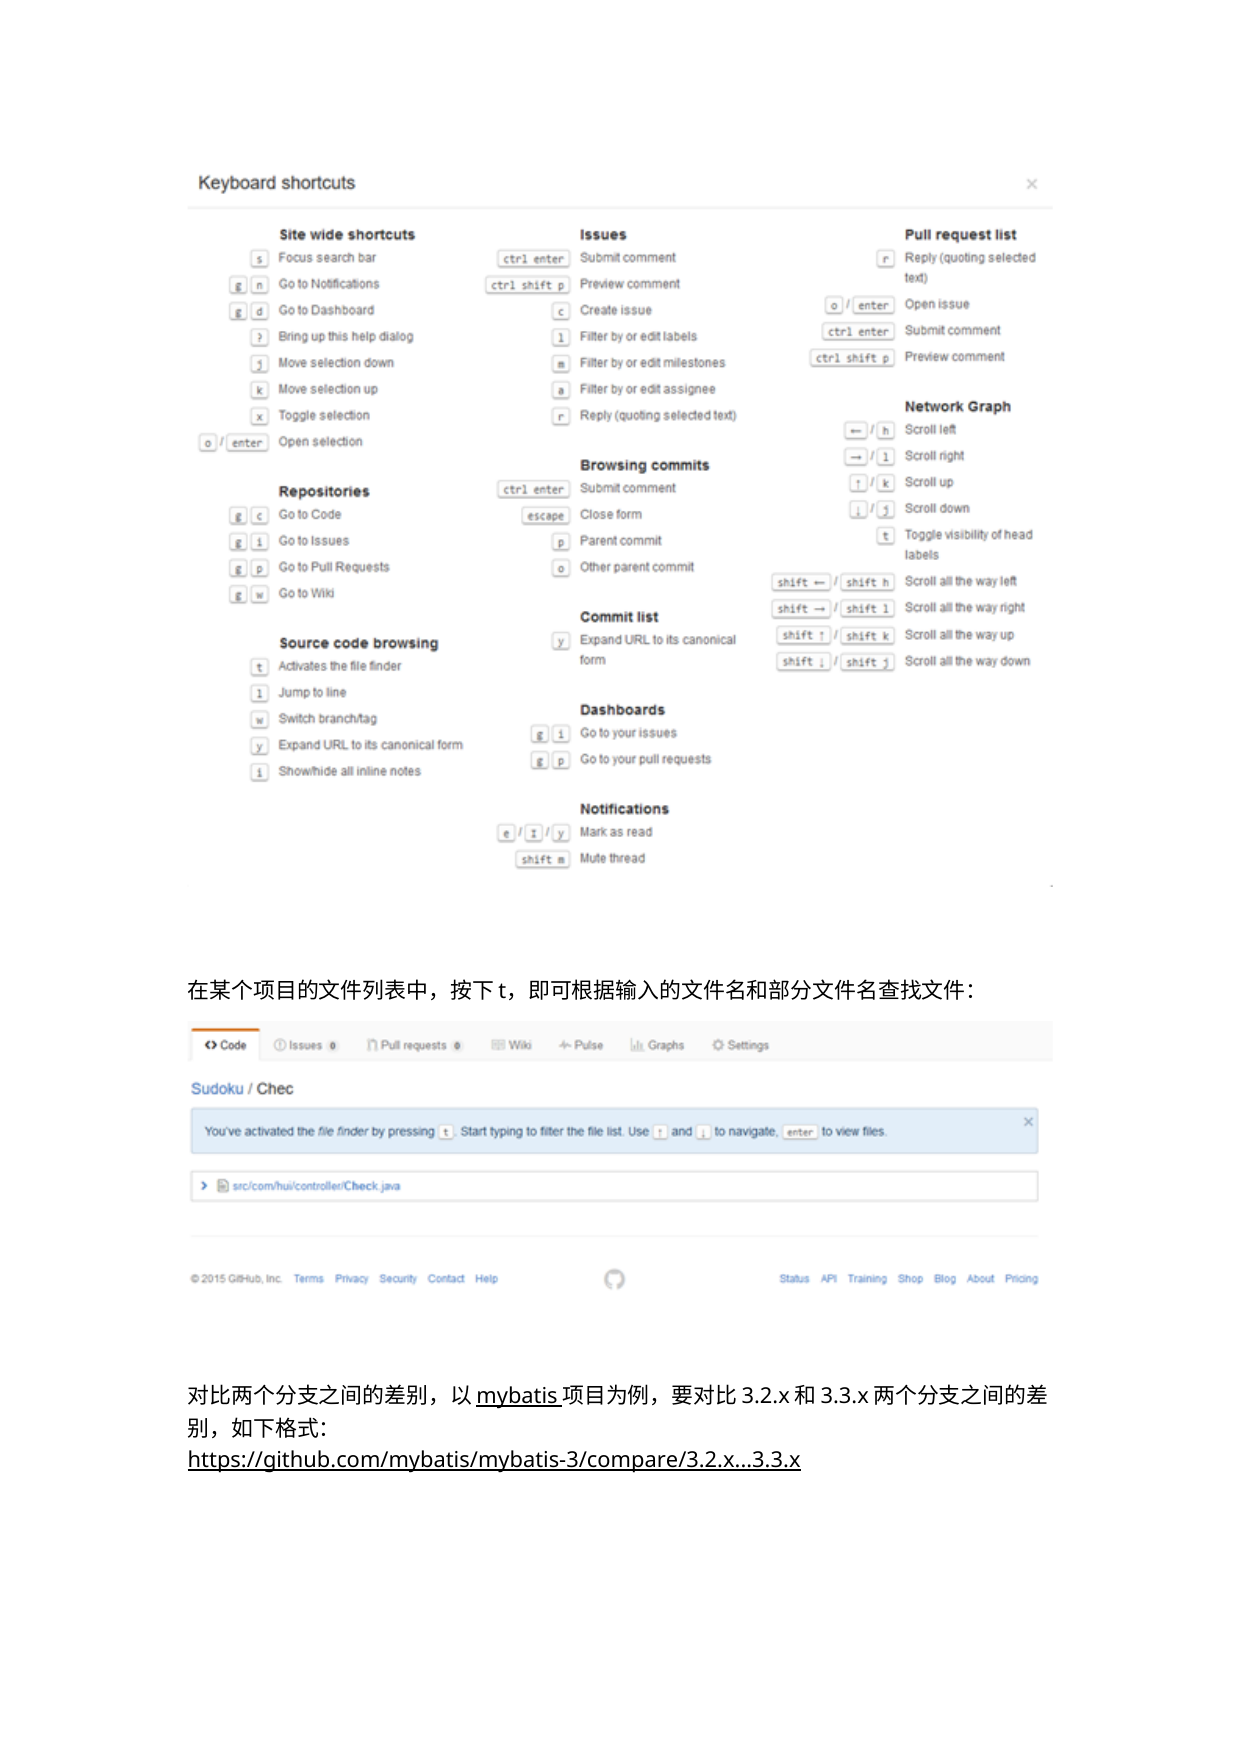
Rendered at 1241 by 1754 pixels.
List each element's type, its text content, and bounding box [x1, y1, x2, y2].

picture [187, 162, 1053, 887]
text 在某个项目的文件列表中，按下t，即可根据输入的文件名和部分文件名查找文件： [187, 973, 1053, 1006]
text https://github.com/mybatis/mybatis-3/compare/3.2.x...3.3.x [187, 1443, 1053, 1475]
picture [187, 1021, 1053, 1306]
text 对比两个分支之间的差别，以mybatis项目为例，要对比3.2.x和3.3.x两个分支之间的差别，如下格式： [187, 1378, 1053, 1443]
